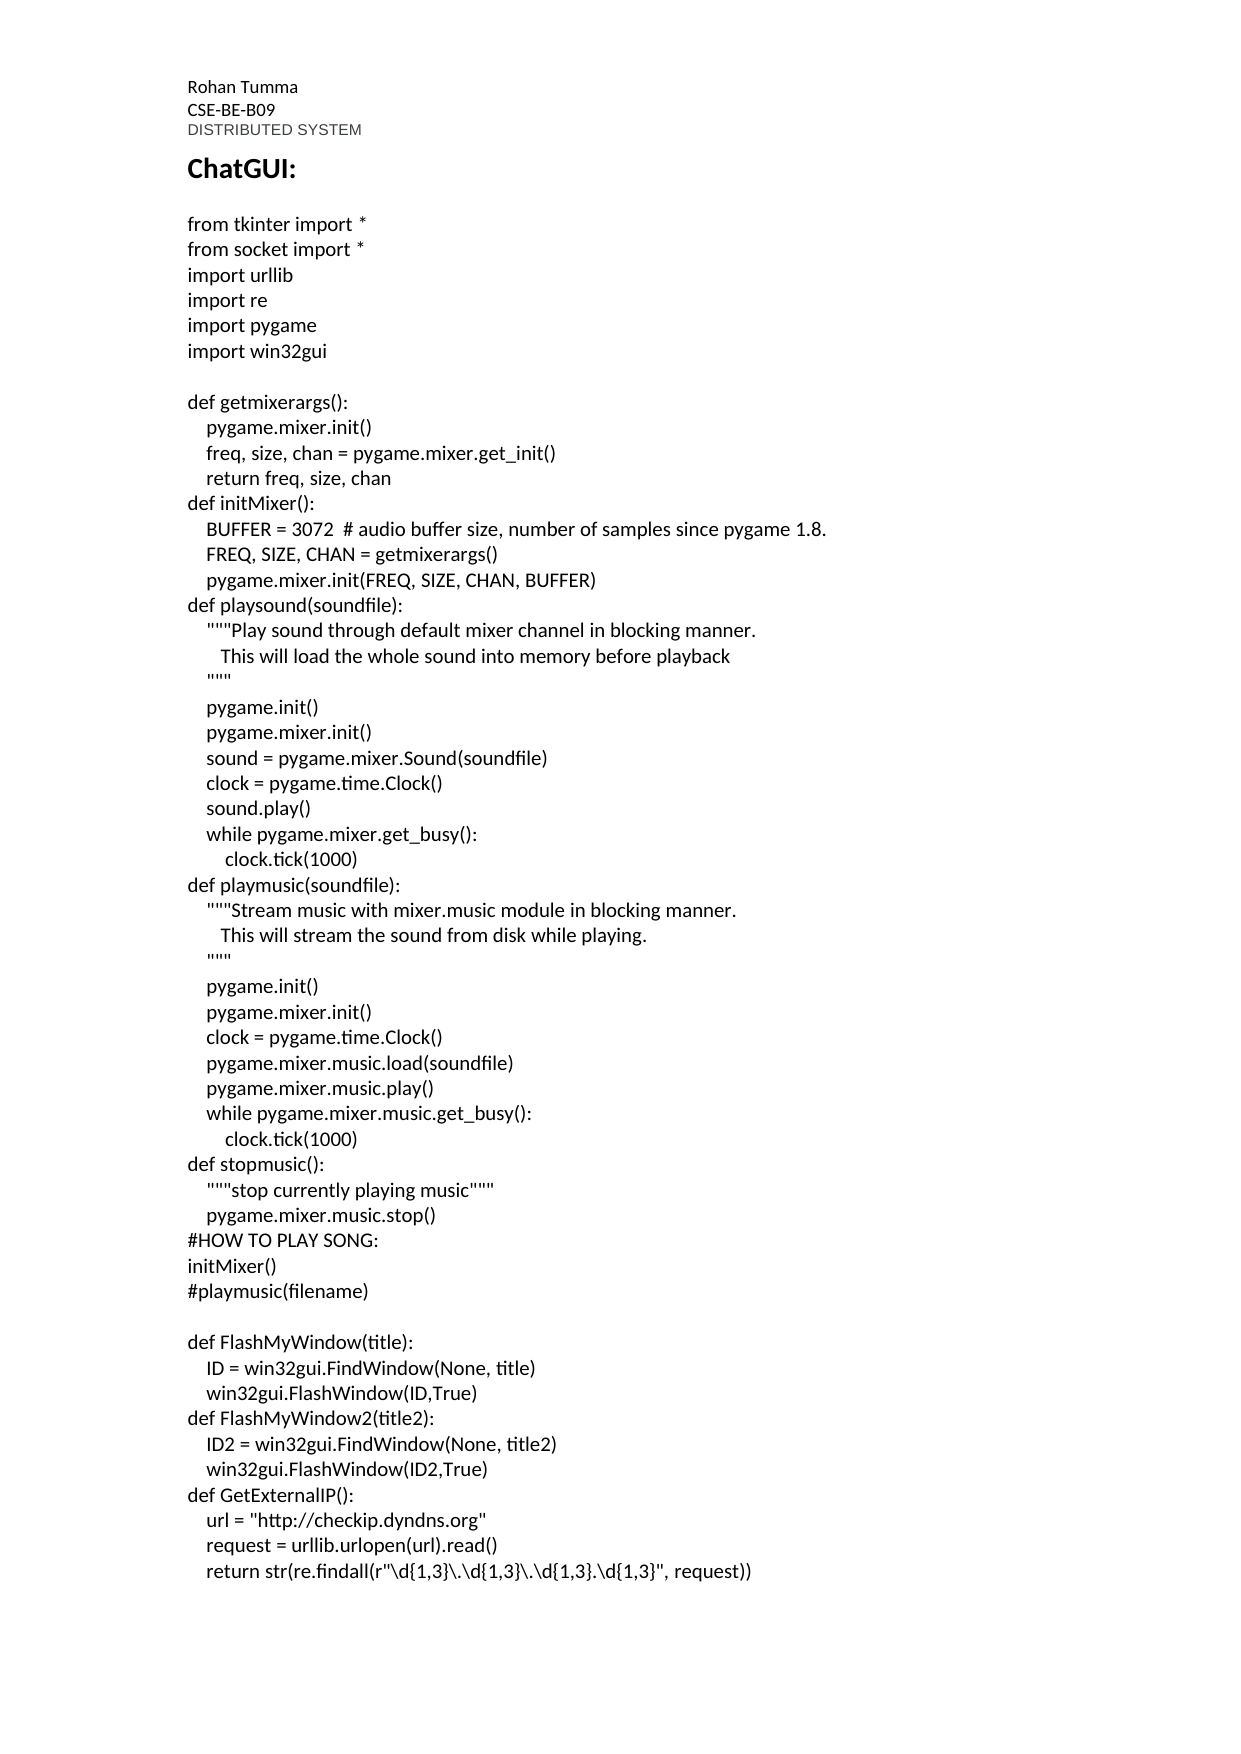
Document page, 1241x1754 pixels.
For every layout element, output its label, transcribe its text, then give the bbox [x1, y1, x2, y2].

text clock = pygame.time.Clock() [187, 770, 1053, 796]
text sound = pygame.mixer.Sound(soundfile) [187, 745, 1053, 770]
text """stop currently playing music""" [187, 1177, 1053, 1202]
text pygame.mixer.init() [187, 414, 1053, 440]
text import win32gui [187, 338, 1053, 363]
text def stopmusic(): [187, 1151, 1053, 1177]
text ID = win32gui.FindWindow(None, title) [187, 1355, 1053, 1380]
text import pygame [187, 313, 1053, 338]
text clock.tick(1000) [187, 846, 1053, 872]
text #HOW TO PLAY SONG: [187, 1228, 1053, 1253]
text while pygame.mixer.music.get_busy(): [187, 1101, 1053, 1126]
text pygame.mixer.music.stop() [187, 1202, 1053, 1228]
text url = "http://checkip.dyndns.org" [187, 1507, 1053, 1533]
text sound.play() [187, 796, 1053, 821]
text win32gui.FlashWindow(ID,True) [187, 1380, 1053, 1406]
text pygame.mixer.music.play() [187, 1075, 1053, 1101]
text pygame.mixer.init(FREQ, SIZE, CHAN, BUFFER) [187, 567, 1053, 592]
text clock.tick(1000) [187, 1126, 1053, 1151]
text win32gui.FlashWindow(ID2,True) [187, 1456, 1053, 1482]
text request = urllib.urlopen(url).read() [187, 1533, 1053, 1558]
text clock = pygame.time.Clock() [187, 1024, 1053, 1050]
text while pygame.mixer.get_busy(): [187, 821, 1053, 846]
text BUFFER = 3072 # audio buffer size, number of samples since pygame 1.8. [187, 516, 1053, 541]
text """ [187, 948, 1053, 973]
text import re [187, 287, 1053, 313]
text pygame.mixer.music.load(soundfile) [187, 1050, 1053, 1075]
text ChatGUI: [187, 150, 1053, 186]
text initMixer() [187, 1253, 1053, 1278]
text #playmusic(filename) [187, 1278, 1053, 1304]
text def playmusic(soundfile): [187, 872, 1053, 897]
text return freq, size, chan [187, 465, 1053, 491]
text pygame.mixer.init() [187, 719, 1053, 745]
text from tkinter import * [187, 211, 1053, 236]
text def playsound(soundfile): [187, 592, 1053, 618]
text def GetExternalIP(): [187, 1482, 1053, 1507]
text from socket import * [187, 236, 1053, 262]
text def initMixer(): [187, 491, 1053, 516]
text pygame.init() [187, 694, 1053, 719]
text pygame.mixer.init() [187, 999, 1053, 1024]
text """ [187, 668, 1053, 694]
text import urllib [187, 262, 1053, 287]
text def getmixerargs(): [187, 389, 1053, 414]
text def FlashMyWindow2(title2): [187, 1406, 1053, 1431]
text This will load the whole sound into memory before playback [187, 643, 1053, 668]
text """Stream music with mixer.music module in blocking manner. [187, 897, 1053, 923]
text return str(re.findall(r"\d{1,3}\.\d{1,3}\.\d{1,3}.\d{1,3}", request)) [187, 1558, 1053, 1583]
text This will stream the sound from disk while playing. [187, 923, 1053, 948]
text pygame.init() [187, 973, 1053, 999]
text def FlashMyWindow(title): [187, 1329, 1053, 1355]
text """Play sound through default mixer channel in blocking manner. [187, 618, 1053, 643]
text ID2 = win32gui.FindWindow(None, title2) [187, 1431, 1053, 1456]
text FREQ, SIZE, CHAN = getmixerargs() [187, 541, 1053, 567]
text freq, size, chan = pygame.mixer.get_init() [187, 440, 1053, 465]
